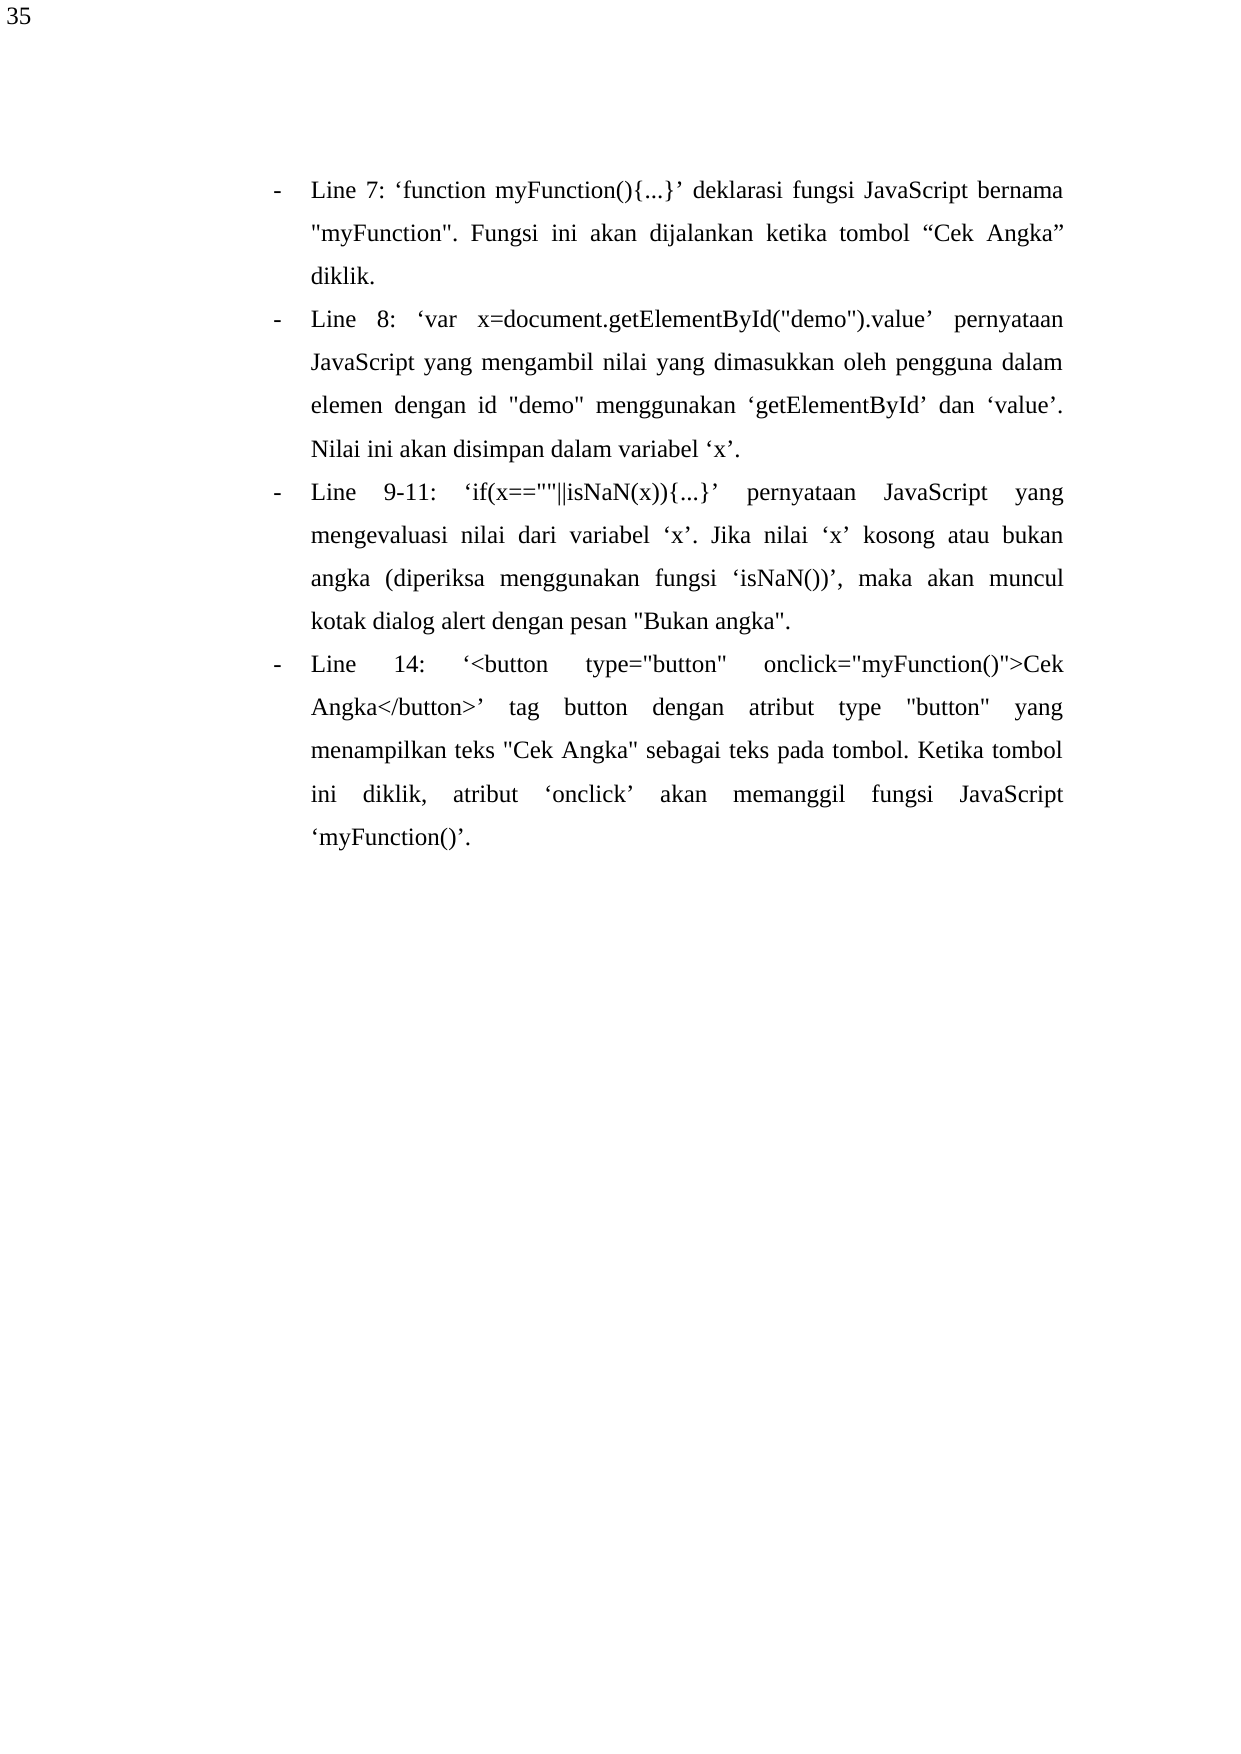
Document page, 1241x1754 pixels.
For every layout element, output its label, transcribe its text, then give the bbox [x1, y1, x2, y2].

list Line 9-11: ‘if(x==""||isNaN(x)){...}’ pernyataan JavaScript yang mengevaluasi nilai dari variabel ‘x’. Jika nilai ‘x’ kosong atau bukan angka (diperiksa menggunakan fungsi ‘isNaN())’, maka akan muncul kotak dialog alert dengan pesan "Bukan angka". [273, 477, 1064, 635]
list Line 8: ‘var x=document.getElementById("demo").value’ pernyataan JavaScript yang mengambil nilai yang dimasukkan oleh pengguna dalam elemen dengan id "demo" menggunakan ‘getElementById’ dan ‘value’. Nilai ini akan disimpan dalam variabel ‘x’. [273, 304, 1064, 462]
list Line 14: ‘<button type="button" onclick="myFunction()">Cek Angka</button>’ tag button dengan atribut type "button" yang menampilkan teks "Cek Angka" sebagai teks pada tombol. Ketika tombol ini diklik, atribut ‘onclick’ akan memanggil fungsi JavaScript ‘myFunction()’. [273, 649, 1063, 851]
list Line 7: ‘function myFunction(){...}’ deklarasi fungsi JavaScript bernama "myFunction". Fungsi ini akan dijalankan ketika tombol “Cek Angka” diklik. [273, 175, 1064, 290]
